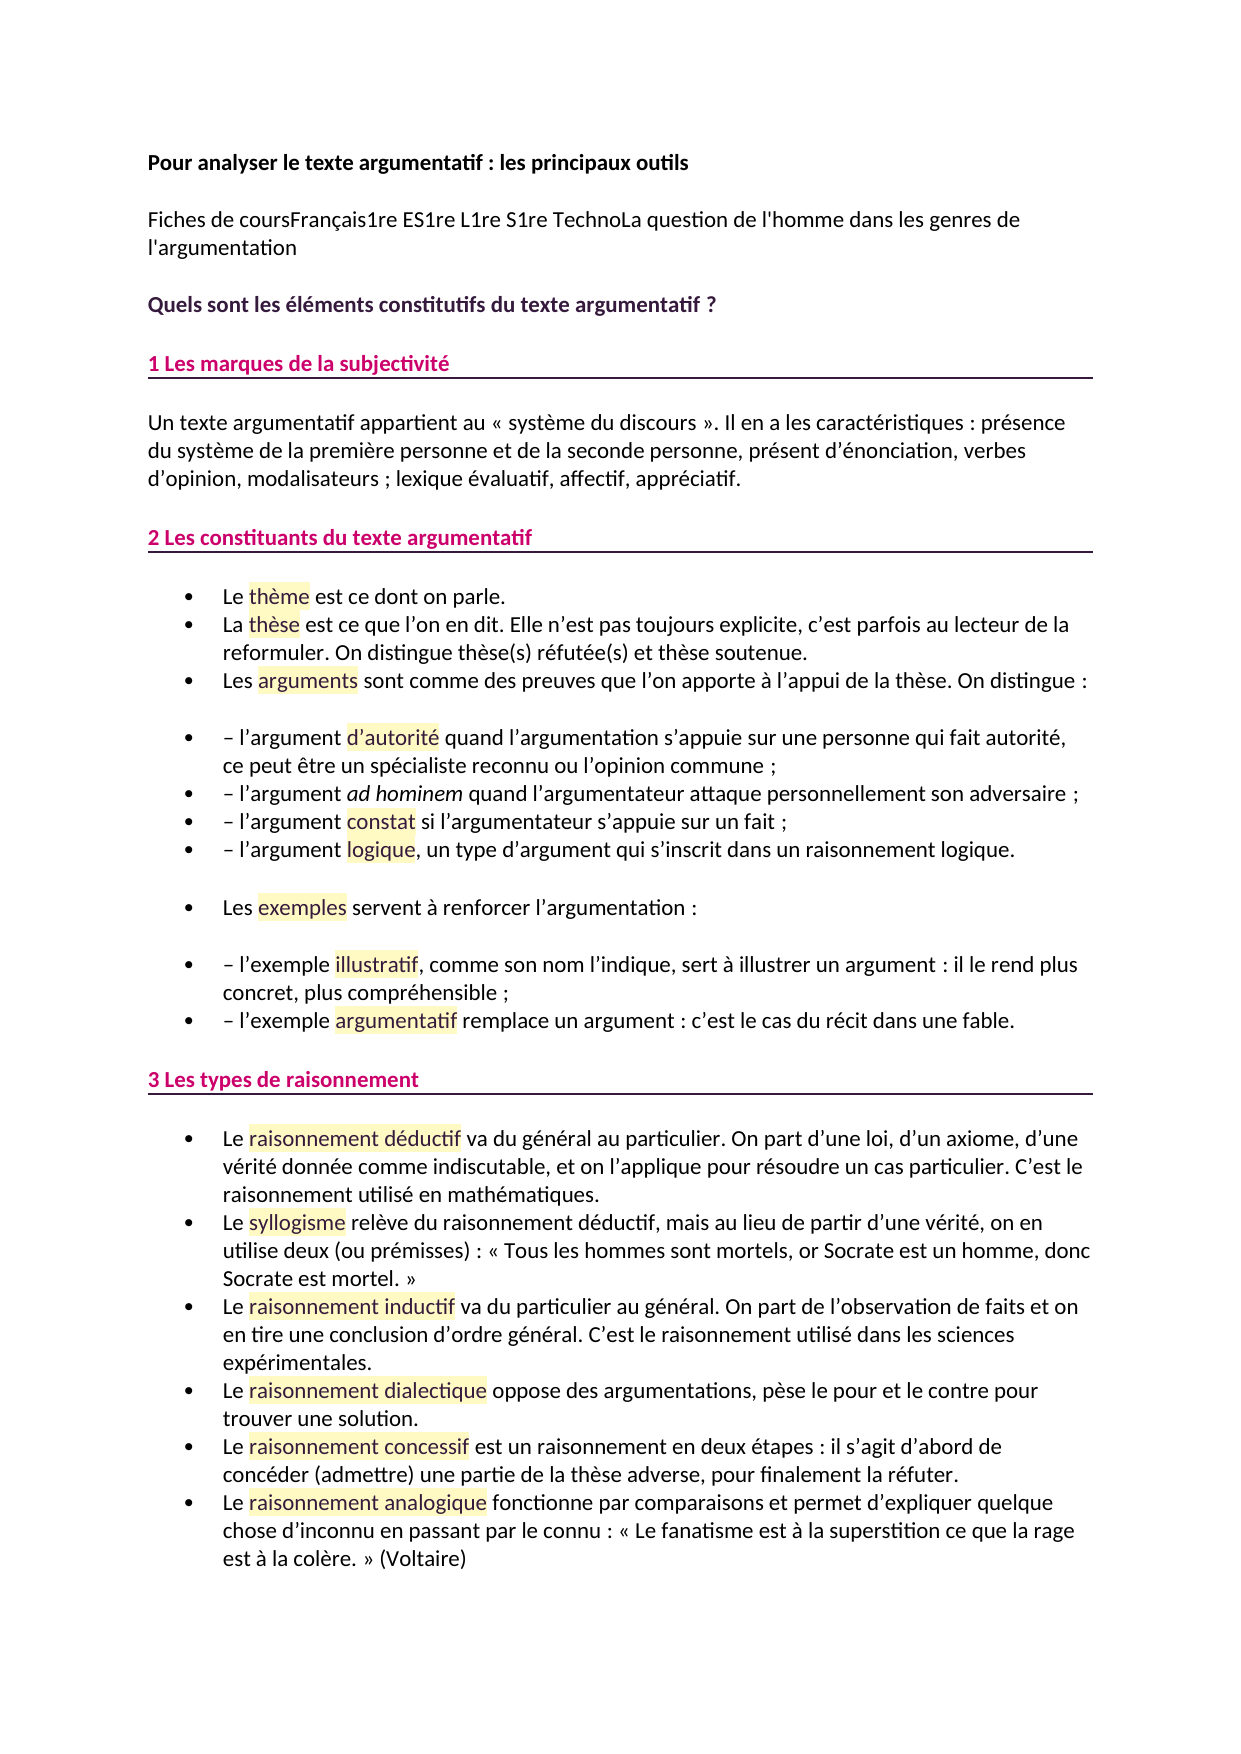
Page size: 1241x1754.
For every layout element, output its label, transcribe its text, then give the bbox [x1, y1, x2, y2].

text Pour analyser le texte argumentatif : les principaux outils [148, 148, 1093, 176]
list Le raisonnement concessif est un raisonnement en deux étapes : il s’agit d’abord de concéder (admettre) une partie de la thèse adverse, pour finalement la réfuter. [185, 1432, 1093, 1488]
list Le raisonnement déductif va du général au particulier. On part d’une loi, d’un axiome, d’une vérité donnée comme indiscutable, et on l’applique pour résoudre un cas particulier. C’est le raisonnement utilisé en mathématiques. [185, 1124, 1093, 1208]
list Le syllogisme relève du raisonnement déductif, mais au lieu de partir d’une vérité, on en utilise deux (ou prémisses) : « Tous les hommes sont mortels, or Socrate est un homme, donc Socrate est mortel. » [185, 1208, 1093, 1292]
text 3 Les types de raisonnement [148, 1065, 1093, 1093]
list Les exemples servent à renforcer l’argumentation : [347, 893, 1093, 921]
list Le raisonnement analogique fonctionne par comparaisons et permet d’expliquer quelque chose d’inconnu en passant par le connu : « Le fanatisme est à la superstition ce que la rage est à la colère. » (Voltaire) [185, 1488, 1093, 1572]
list Le thème est ce dont on parle. [310, 582, 1093, 610]
list – l’exemple illustratif, comme son nom l’indique, sert à illustrer un argument : il le rend plus concret, plus compréhensible ; [185, 950, 1093, 1006]
list La thèse est ce que l’on en dit. Elle n’est pas toujours explicite, c’est parfois au lecteur de la reformuler. On distingue thèse(s) réfutée(s) et thèse soutenue. [185, 610, 1093, 666]
list Les arguments sont comme des preuves que l’on apporte à l’appui de la thèse. On distingue : [358, 666, 1093, 694]
text 1 Les marques de la subjectivité [148, 349, 1093, 377]
list Le raisonnement inductif va du particulier au général. On part de l’observation de faits et on en tire une conclusion d’ordre général. C’est le raisonnement utilisé dans les sciences expérimentales. [185, 1292, 1093, 1376]
list – l’argument ad hominem quand l’argumentateur attaque personnellement son adversaire ; [185, 779, 1093, 807]
text 2 Les constituants du texte argumentatif [148, 523, 1093, 551]
list – l’argument logique, un type d’argument qui s’inscrit dans un raisonnement logique. [415, 835, 1093, 863]
list – l’argument constat si l’argumentateur s’appuie sur un fait ; [185, 807, 1093, 835]
list – l’exemple argumentatif remplace un argument : c’est le cas du récit dans une fable. [457, 1006, 1093, 1034]
text Fiches de coursFrançais1re ES1re L1re S1re TechnoLa question de l'homme dans les genres de l'argumentation [148, 205, 1093, 261]
text Un texte argumentatif appartient au « système du discours ». Il en a les caractéristiques : présence du système de la première personne et de la seconde personne, présent d’énonciation, verbes d’opinion, modalisateurs ; lexique évaluatif, affectif, appréciatif. [148, 408, 1093, 492]
list Le raisonnement dialectique oppose des argumentations, pèse le pour et le contre pour trouver une solution. [185, 1376, 1093, 1432]
list – l’argument d’autorité quand l’argumentation s’appuie sur une personne qui fait autorité, ce peut être un spécialiste reconnu ou l’opinion commune ; [185, 723, 1093, 779]
text Quels sont les éléments constitutifs du texte argumentatif ? [148, 290, 1093, 318]
